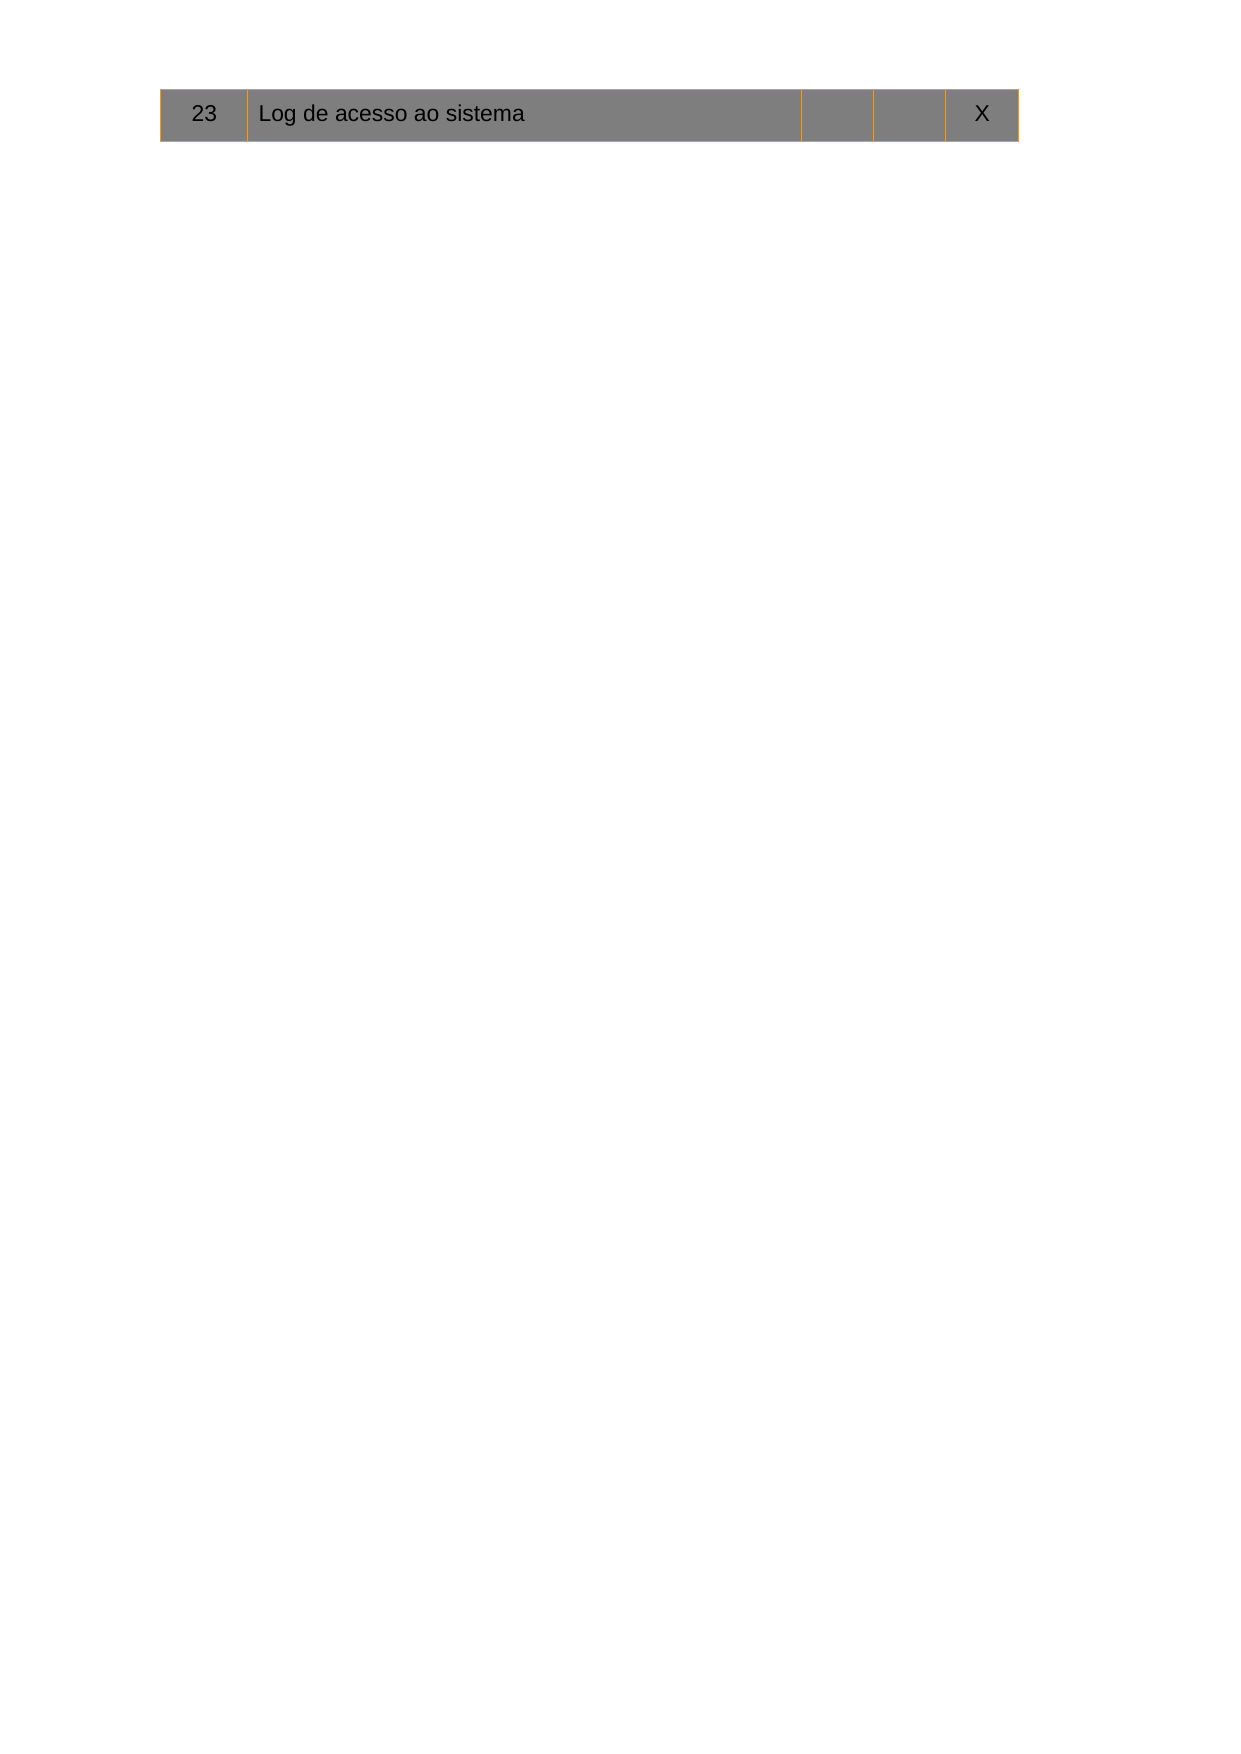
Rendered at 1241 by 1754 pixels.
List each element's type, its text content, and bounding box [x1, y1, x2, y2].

table_cell X [946, 90, 1018, 141]
table_cell [874, 90, 945, 141]
table_cell 23 [161, 90, 247, 141]
table_cell Log de acesso ao sistema [248, 90, 801, 141]
table_cell [802, 90, 873, 141]
